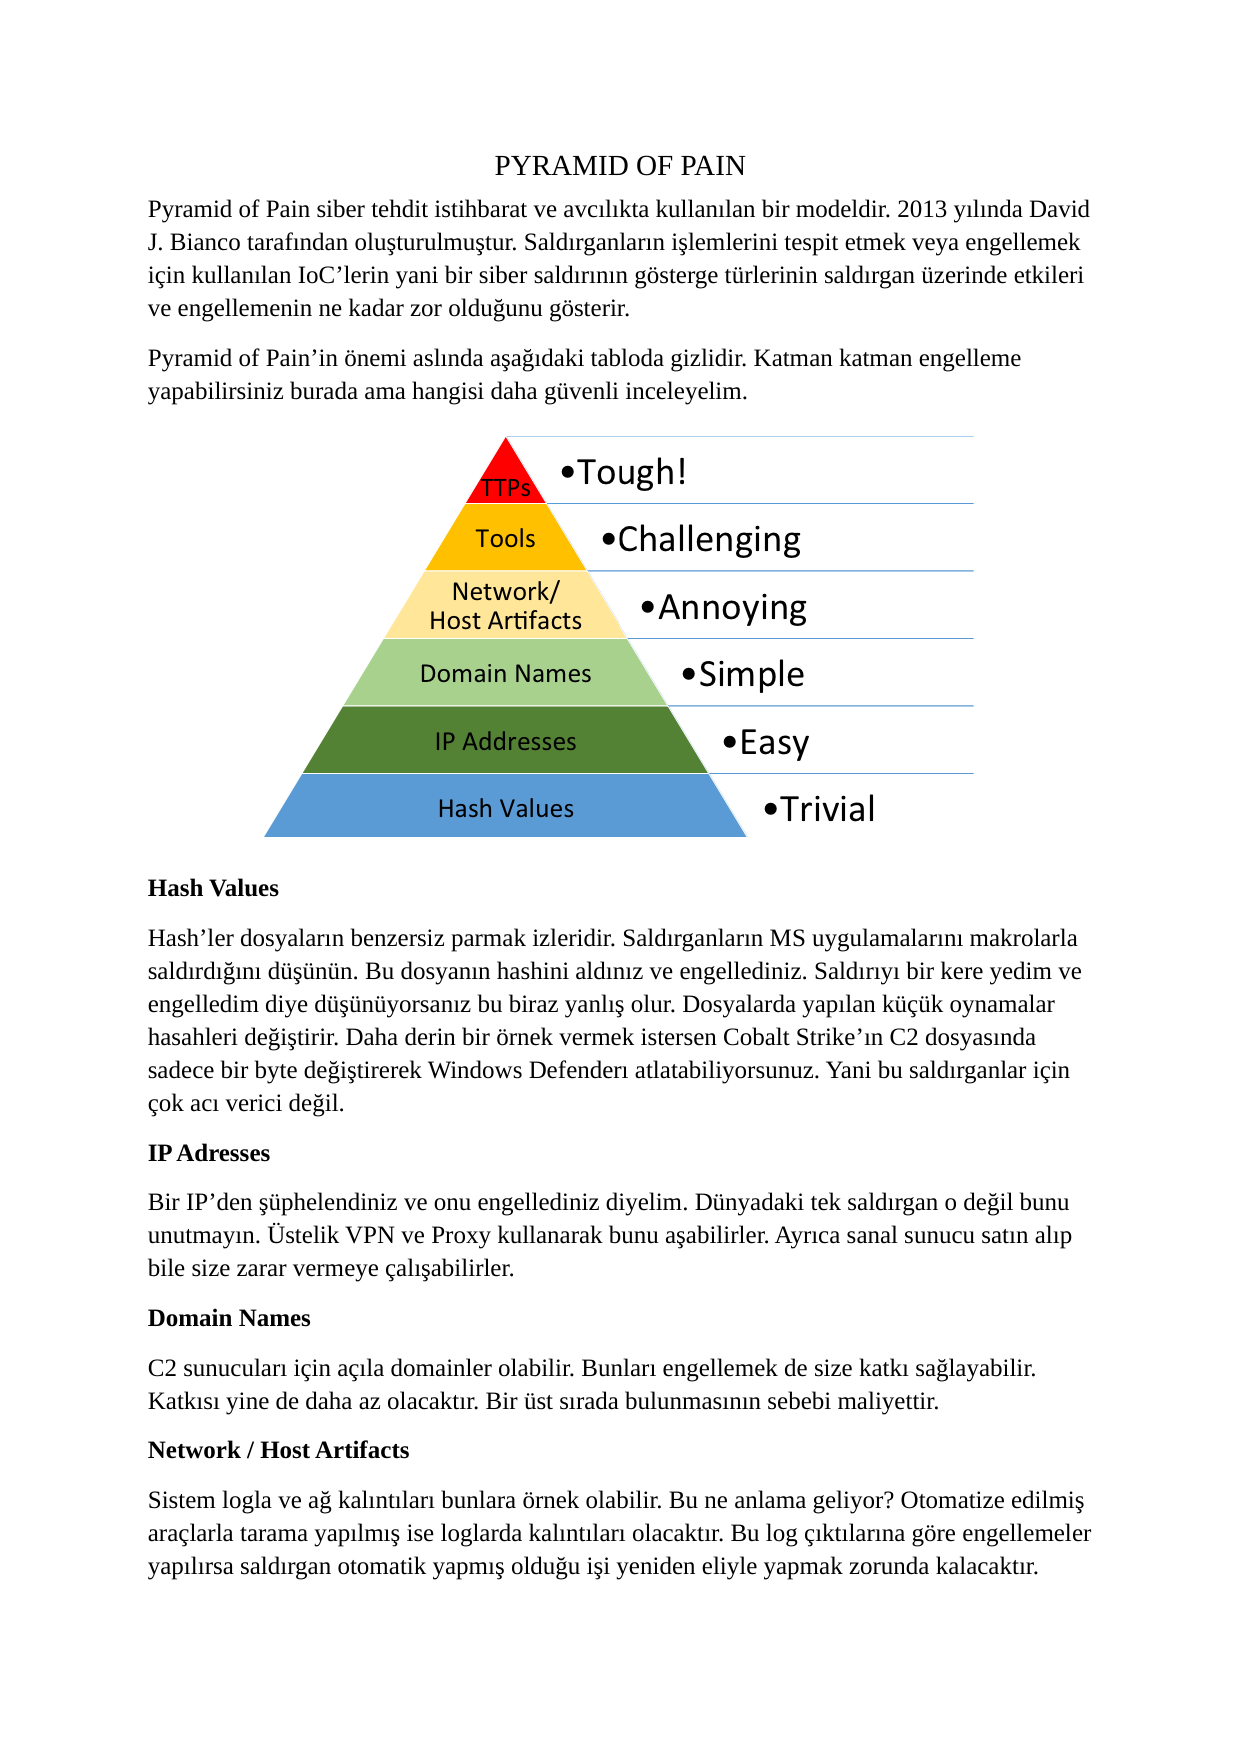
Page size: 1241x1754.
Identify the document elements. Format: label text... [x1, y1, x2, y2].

text Pyramid of Pain’in önemi aslında aşağıdaki tabloda gizlidir. Katman katman engelleme yapabilirsiniz burada ama hangisi daha güvenli inceleyelim. [148, 343, 1093, 405]
text Hash’ler dosyaların benzersiz parmak izleridir. Saldırganların MS uygulamalarını makrolarla saldırdığını düşünün. Bu dosyanın hashini aldınız ve engellediniz. Saldırıyı bir kere yedim ve engelledim diye düşünüyorsanız bu biraz yanlış olur. Dosyalarda yapılan küçük oynamalar hasahleri değiştirir. Daha derin bir örnek vermek istersen Cobalt Strike’ın C2 dosyasında sadece bir byte değiştirerek Windows Defenderı atlatabiliyorsunuz. Yani bu saldırganlar için çok acı verici değil. [148, 923, 1093, 1117]
text Hash Values [148, 873, 1093, 902]
text Domain Names [148, 1303, 1093, 1332]
text C2 sunucuları için açıla domainler olabilir. Bunları engellemek de size katkı sağlayabilir. Katkısı yine de daha az olacaktır. Bir üst sırada bulunmasının sebebi maliyettir. [148, 1353, 1093, 1414]
subtitle PYRAMID OF PAIN [148, 148, 1093, 181]
picture [261, 436, 975, 837]
text Network / Host Artifacts [148, 1435, 1093, 1464]
text IP Adresses [148, 1138, 1093, 1166]
text Bir IP’den şüphelendiniz ve onu engellediniz diyelim. Dünyadaki tek saldırgan o değil bunu unutmayın. Üstelik VPN ve Proxy kullanarak bunu aşabilirler. Ayrıca sanal sunucu satın alıp bile size zarar vermeye çalışabilirler. [148, 1187, 1093, 1282]
text Pyramid of Pain siber tehdit istihbarat ve avcılıkta kullanılan bir modeldir. 2013 yılında David J. Bianco tarafından oluşturulmuştur. Saldırganların işlemlerini tespit etmek veya engellemek için kullanılan IoC’lerin yani bir siber saldırının gösterge türlerinin saldırgan üzerinde etkileri ve engellemenin ne kadar zor olduğunu gösterir. [148, 194, 1093, 322]
